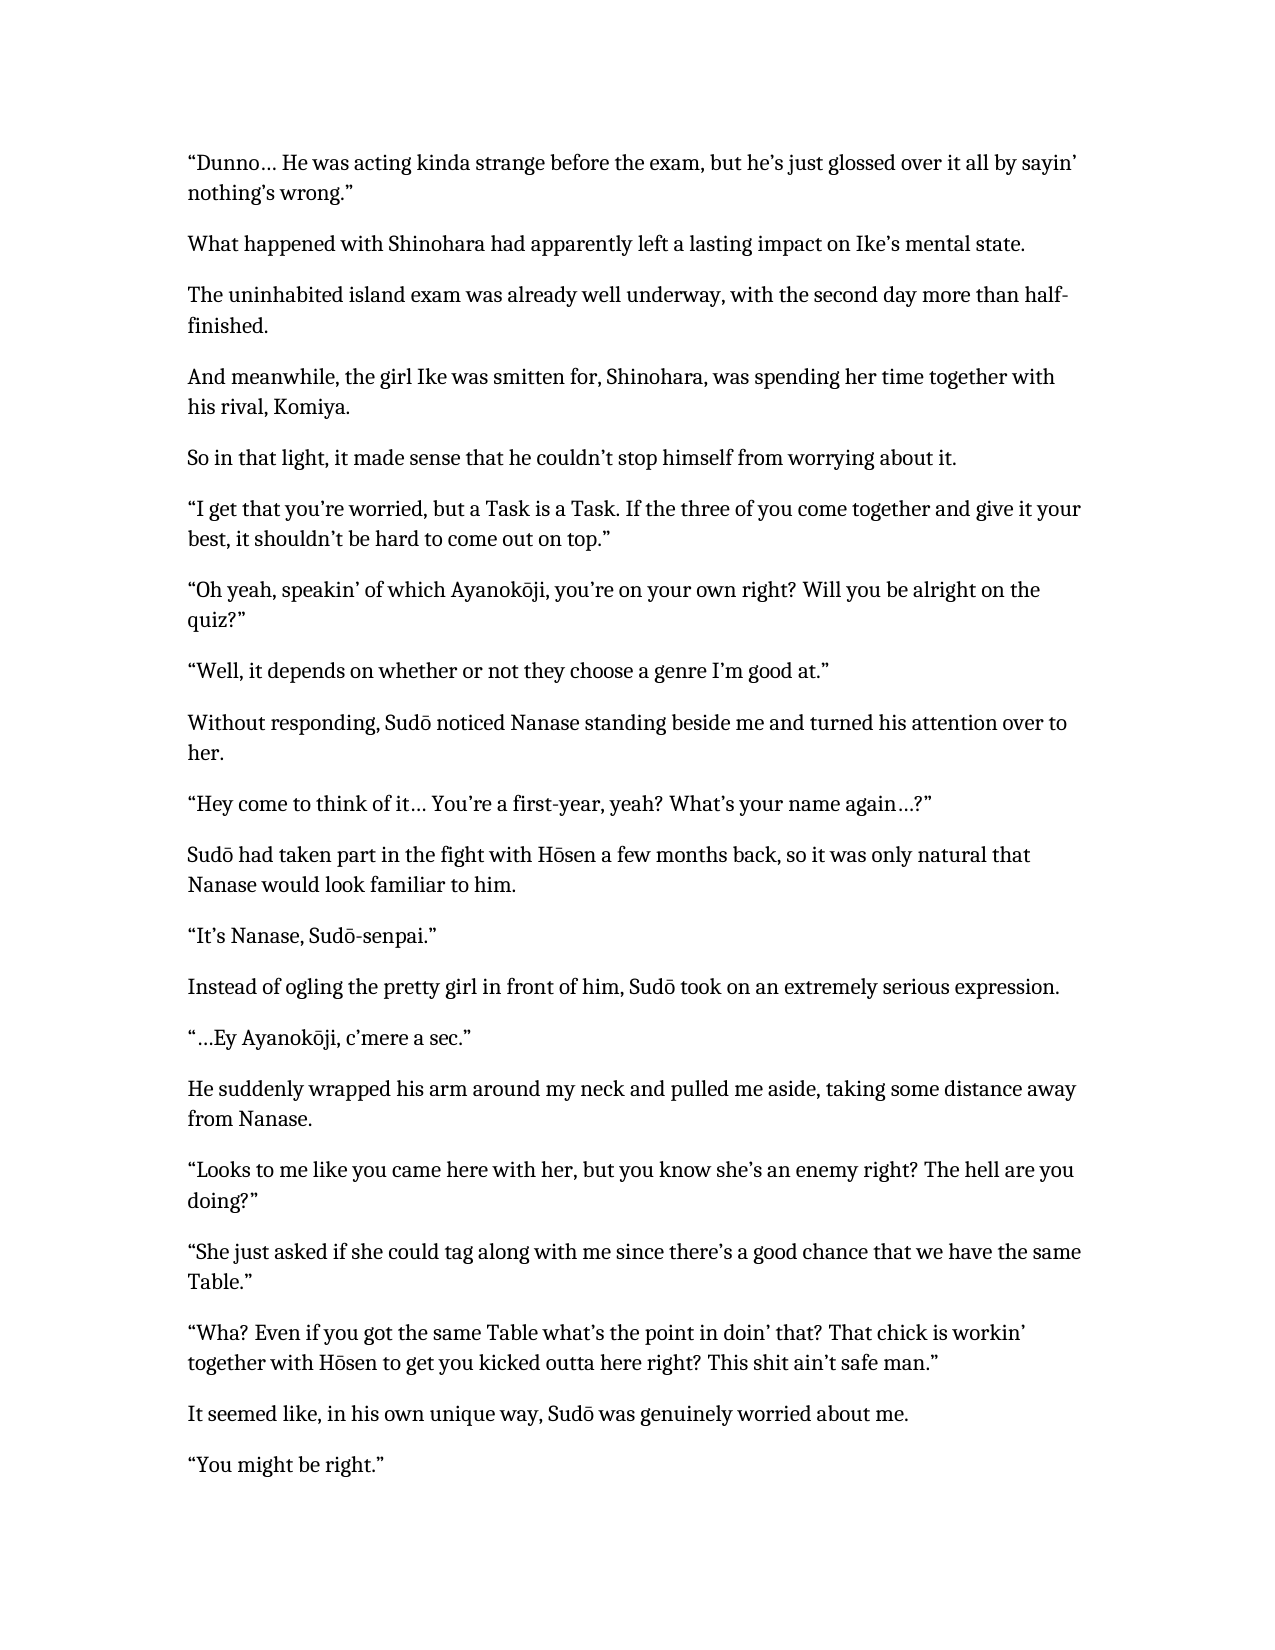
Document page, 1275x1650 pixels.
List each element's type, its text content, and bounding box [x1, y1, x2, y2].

text “Wha? Even if you got the same Table what’s the point in doin’ that? That chick is workin’ together with Hōsen to get you kicked outta here right? This shit ain’t safe man.” [187, 1320, 1087, 1376]
text “Well, it depends on whether or not they choose a genre I’m good at.” [187, 658, 1087, 685]
text So in that light, it made sense that he couldn’t stop himself from worrying about it. [187, 445, 1087, 471]
text “…Ey Ayanokōji, c’mere a sec.” [187, 1025, 1087, 1051]
text He suddenly wrapped his arm around my neck and pulled me aside, taking some distance away from Nanase. [187, 1076, 1087, 1133]
text “You might be right.” [187, 1452, 1087, 1478]
text “Dunno… He was acting kinda strange before the exam, but he’s just glossed over it all by sayin’ nothing’s wrong.” [187, 150, 1087, 207]
text “Looks to me like you came here with her, but you know she’s an enemy right? The hell are you doing?” [187, 1157, 1087, 1214]
text “It’s Nanase, Sudō-senpai.” [187, 923, 1087, 949]
text Sudō had taken part in the fight with Hōsen a few months back, so it was only natural that Nanase would look familiar to him. [187, 842, 1087, 898]
text Instead of ogling the pretty girl in front of him, Sudō took on an extremely serious expression. [187, 974, 1087, 1000]
text “Hey come to think of it… You’re a first-year, yeah? What’s your name again…?” [187, 791, 1087, 817]
text Without responding, Sudō noticed Nanase standing beside me and turned his attention over to her. [187, 709, 1087, 766]
text “I get that you’re worried, but a Task is a Task. If the three of you come together and give it your best, it shouldn’t be hard to come out on top.” [187, 496, 1087, 552]
text What happened with Shinohara had apparently left a lasting impact on Ike’s mental state. [187, 231, 1087, 258]
text “Oh yeah, speakin’ of which Ayanokōji, you’re on your own right? Will you be alright on the quiz?” [187, 577, 1087, 634]
text It seemed like, in his own unique way, Sudō was genuinely worried about me. [187, 1401, 1087, 1427]
text And meanwhile, the girl Ike was smitten for, Shinohara, was spending her time together with his rival, Komiya. [187, 363, 1087, 420]
text The uninhabited island exam was already well underway, with the second day more than half-finished. [187, 282, 1087, 339]
text “She just asked if she could tag along with me since there’s a good chance that we have the same Table.” [187, 1238, 1087, 1295]
